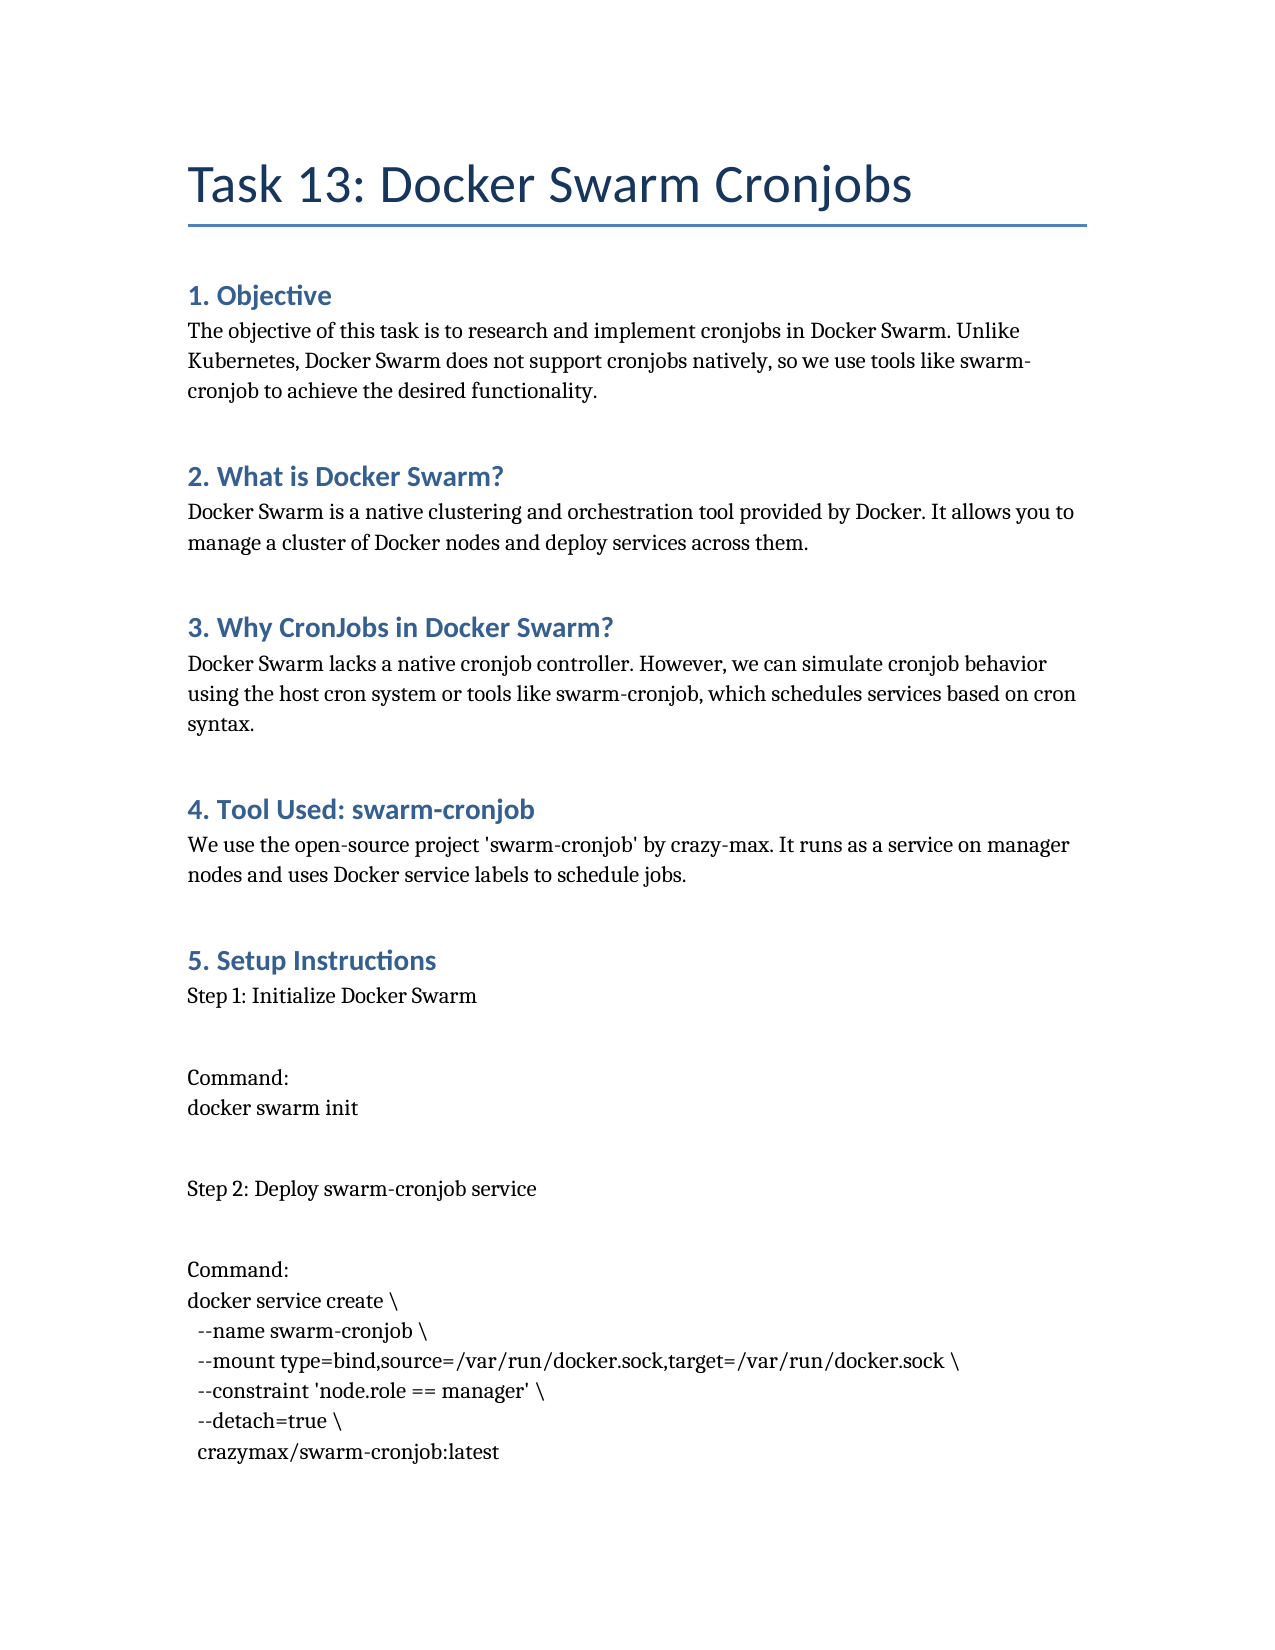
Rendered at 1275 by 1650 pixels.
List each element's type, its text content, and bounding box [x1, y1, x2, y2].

subtitle 5. Setup Instructions [187, 942, 1087, 978]
subtitle 3. Why CronJobs in Docker Swarm? [187, 609, 1087, 645]
text Docker Swarm lacks a native cronjob controller. However, we can simulate cronjob behavior using the host cron system or tools like swarm-cronjob, which schedules services based on cron syntax. [187, 650, 1087, 737]
text The objective of this task is to research and implement cronjobs in Docker Swarm. Unlike Kubernetes, Docker Swarm does not support cronjobs natively, so we use tools like swarm-cronjob to achieve the desired functionality. [187, 317, 1087, 404]
subtitle 2. What is Docker Swarm? [187, 458, 1087, 494]
text Command: docker service create \ --name swarm-cronjob \ --mount type=bind,source=/var/run/docker.sock,target=/var/run/docker.sock \ --constraint 'node.role == manager' \ --detach=true \ crazymax/swarm-cronjob:latest [187, 1227, 1087, 1495]
text We use the open-source project 'swarm-cronjob' by crazy-max. It runs as a service on manager nodes and uses Docker service labels to schedule jobs. [187, 832, 1087, 888]
text Step 1: Initialize Docker Swarm [187, 983, 1087, 1010]
subtitle 1. Objective [187, 277, 1087, 312]
subtitle 4. Tool Used: swarm-cronjob [187, 791, 1087, 827]
text Docker Swarm is a native clustering and orchestration tool provided by Docker. It allows you to manage a cluster of Docker nodes and deploy services across them. [187, 499, 1087, 556]
text Step 2: Deploy swarm-cronjob service [187, 1176, 1087, 1202]
title Task 13: Docker Swarm Cronjobs [187, 150, 1087, 227]
text Command: docker swarm init [187, 1034, 1087, 1151]
